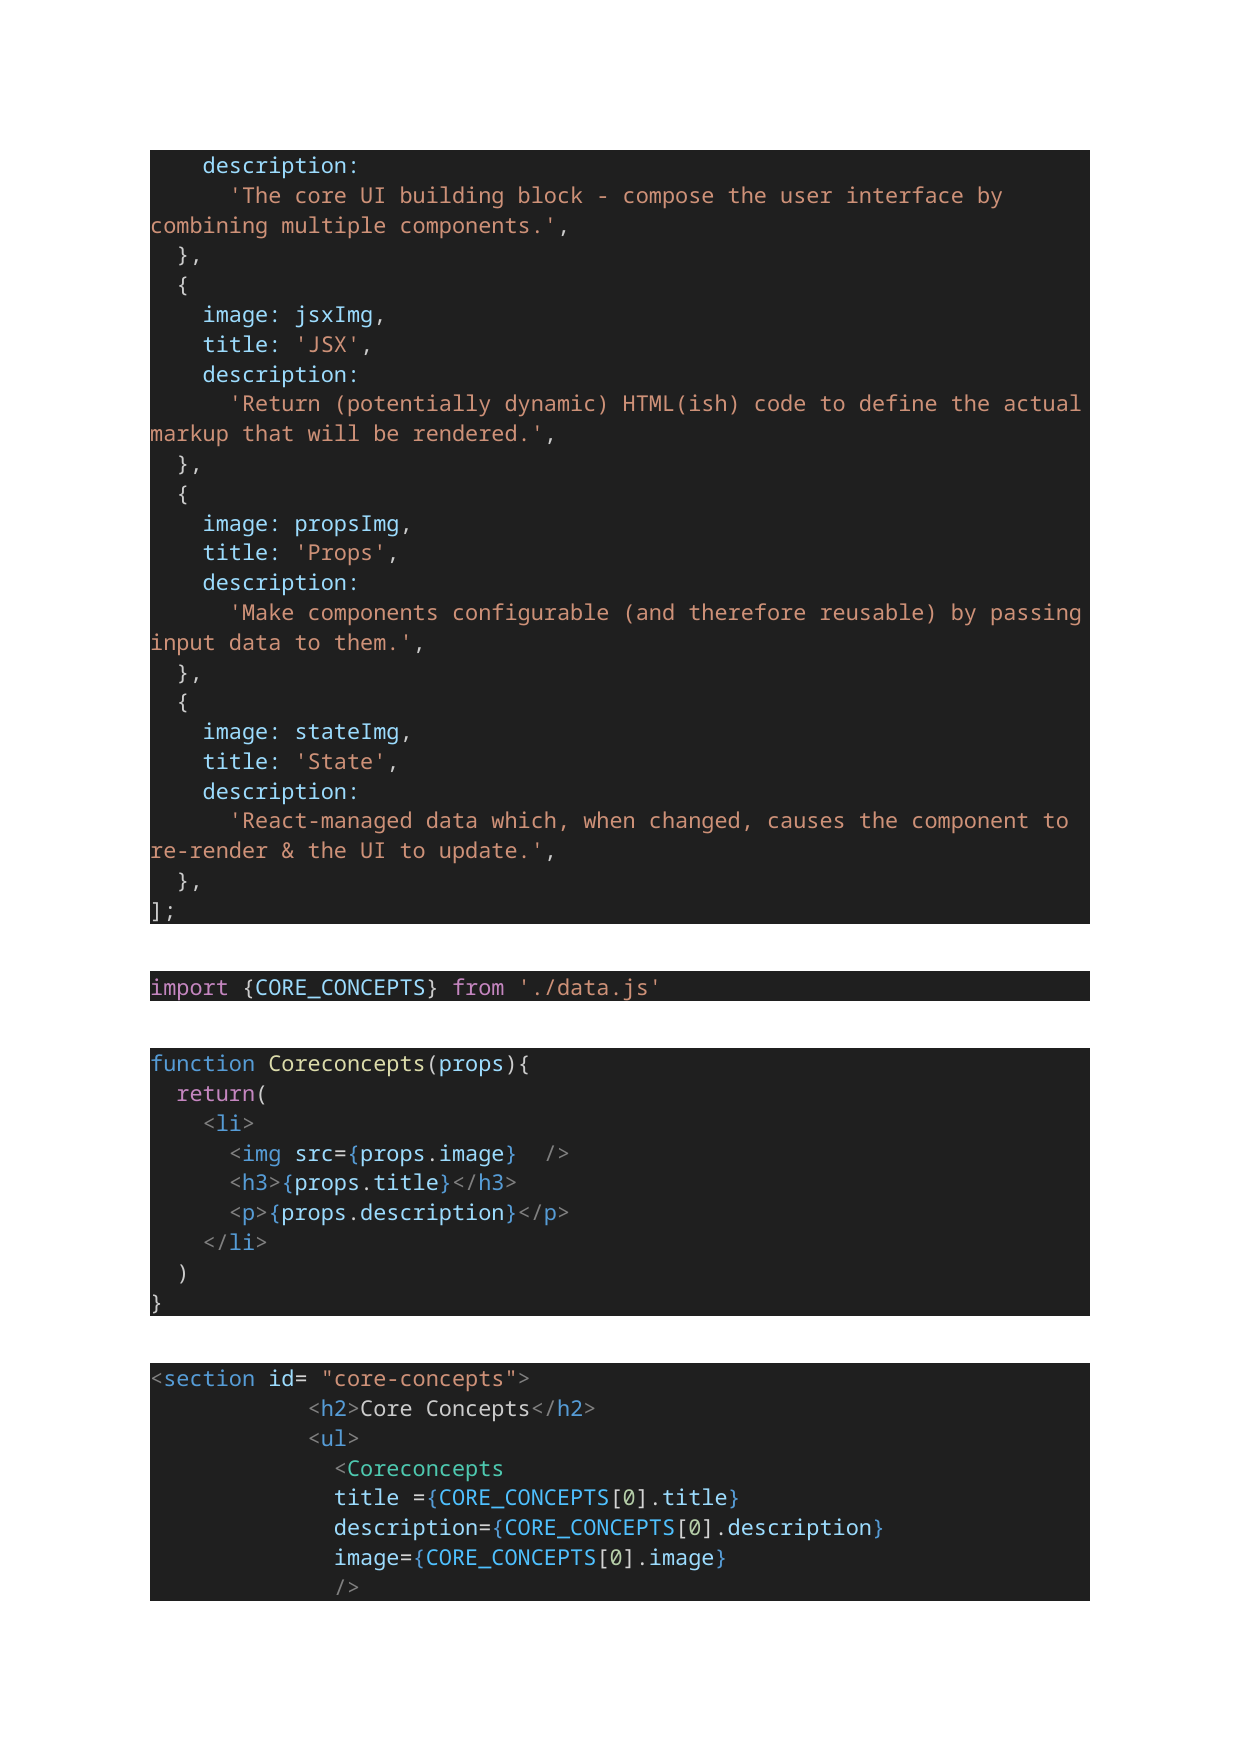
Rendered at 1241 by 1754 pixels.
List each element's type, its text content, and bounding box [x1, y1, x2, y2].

text }, [150, 448, 1090, 478]
text ]; [150, 895, 1090, 924]
text import {CORE_CONCEPTS} from './data.js' [150, 971, 1090, 1001]
text <p>{props.description}</p> [150, 1197, 1090, 1227]
text title: 'Props', [150, 537, 1090, 567]
text 'Make components configurable (and therefore reusable) by passing input data to them.', [150, 597, 1090, 656]
text function Coreconcepts(props){ [150, 1048, 1090, 1078]
text }, [150, 239, 1090, 269]
text <ul> [150, 1423, 1090, 1452]
text <li> [150, 1108, 1090, 1137]
text return( [150, 1078, 1090, 1108]
text image: jsxImg, [150, 299, 1090, 329]
text 'The core UI building block - compose the user interface by combining multiple components.', [150, 180, 1090, 239]
text 'Return (potentially dynamic) HTML(ish) code to define the actual markup that will be rendered.', [150, 388, 1090, 448]
text description: [150, 150, 1090, 180]
text } [150, 1286, 1090, 1316]
text /> [150, 1572, 1090, 1601]
text <h3>{props.title}</h3> [150, 1167, 1090, 1197]
text description: [150, 567, 1090, 597]
text <Coreconcepts [150, 1452, 1090, 1482]
text description: [150, 776, 1090, 805]
text image={CORE_CONCEPTS[0].image} [150, 1542, 1090, 1572]
text { [150, 478, 1090, 507]
text 'React-managed data which, when changed, causes the component to re-render & the UI to update.', [150, 805, 1090, 865]
text ) [150, 1257, 1090, 1286]
text description={CORE_CONCEPTS[0].description} [150, 1512, 1090, 1542]
text image: stateImg, [150, 716, 1090, 746]
text title ={CORE_CONCEPTS[0].title} [150, 1482, 1090, 1512]
text image: propsImg, [150, 507, 1090, 537]
text { [150, 686, 1090, 716]
text title: 'State', [150, 746, 1090, 776]
text title: 'JSX', [150, 329, 1090, 358]
text { [150, 269, 1090, 299]
text <h2>Core Concepts</h2> [150, 1393, 1090, 1423]
text <section id= "core-concepts"> [150, 1363, 1090, 1393]
text <img src={props.image} /> [150, 1137, 1090, 1167]
text }, [150, 656, 1090, 686]
text description: [150, 358, 1090, 388]
text </li> [150, 1227, 1090, 1257]
text }, [150, 865, 1090, 895]
